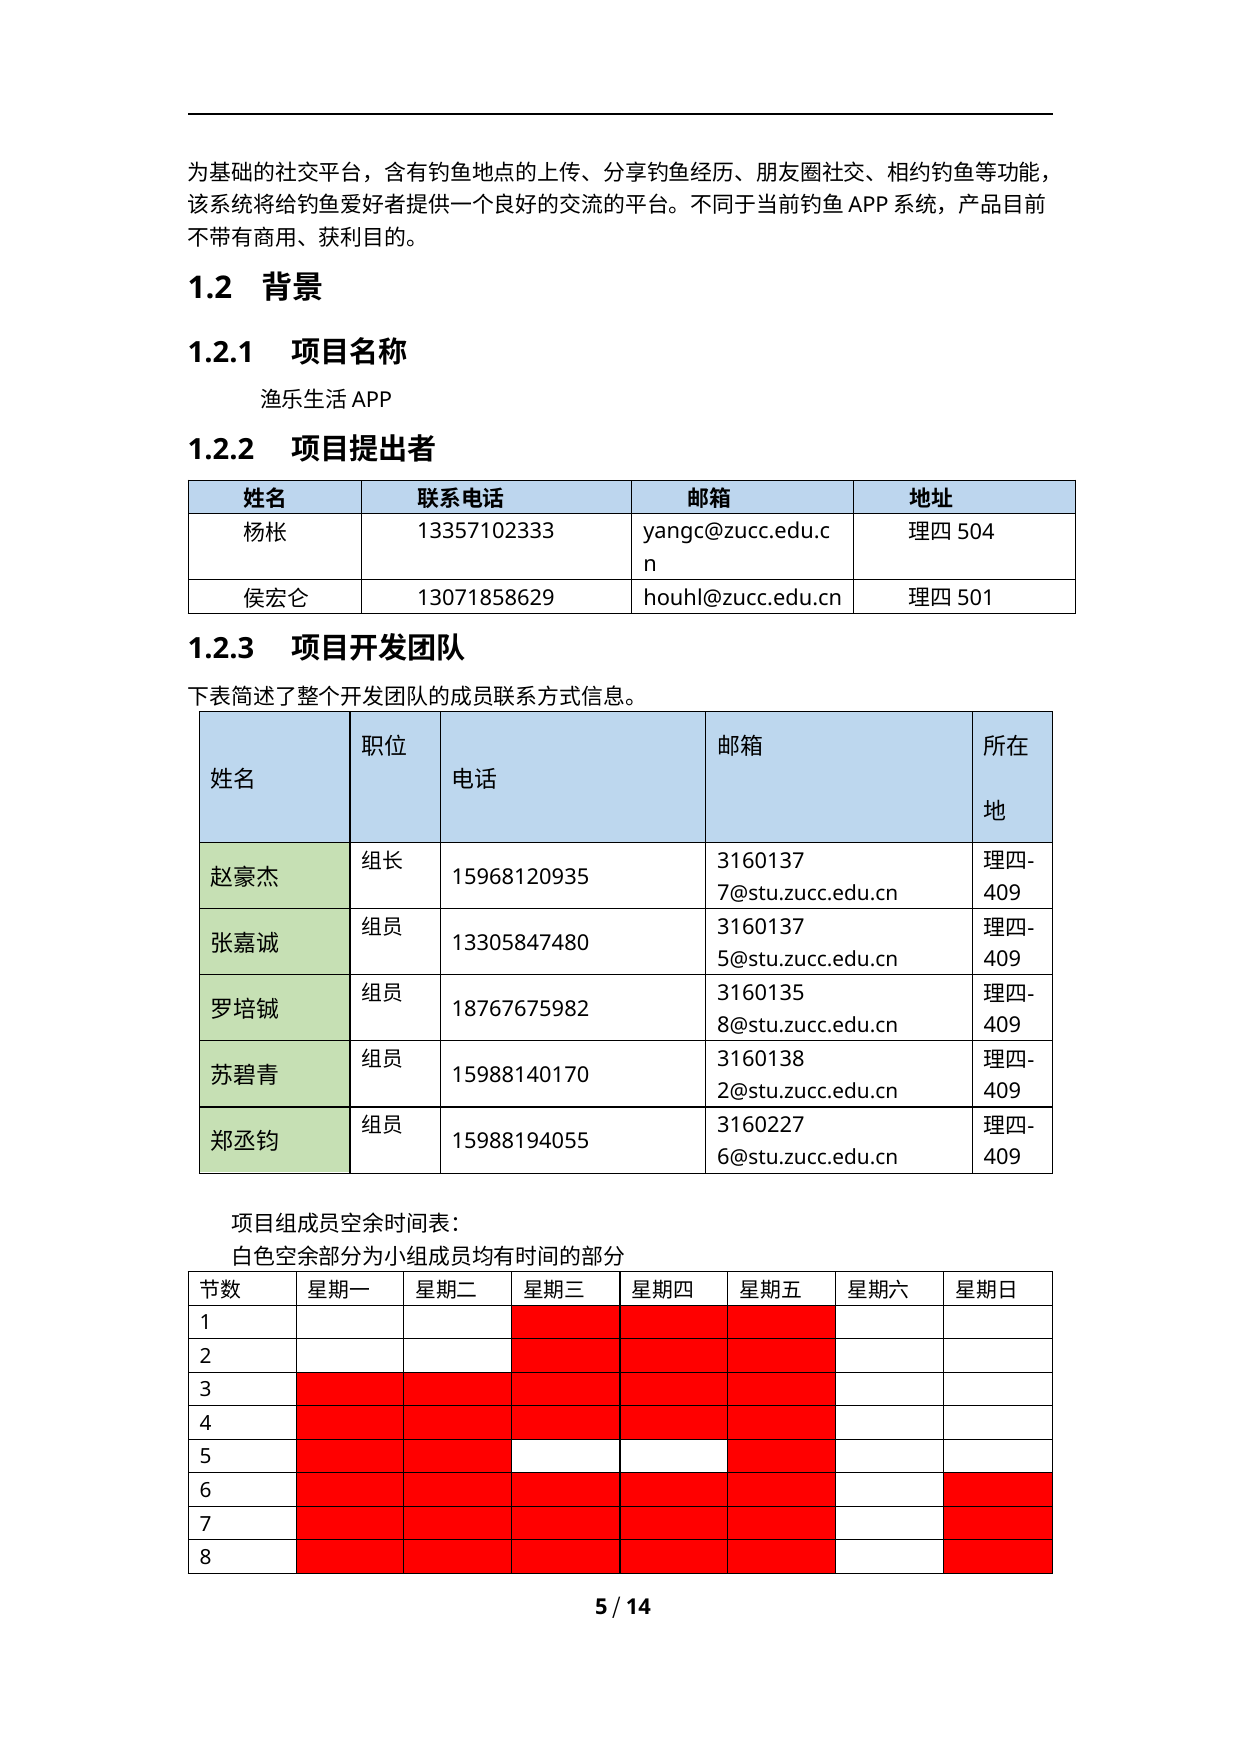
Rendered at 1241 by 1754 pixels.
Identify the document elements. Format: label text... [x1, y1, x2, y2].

table_cell [836, 1540, 943, 1573]
table_cell [297, 1440, 403, 1472]
table_cell 31602276@stu.zucc.edu.cn [706, 1108, 972, 1172]
table_cell 15968120935 [441, 843, 705, 908]
table_cell [944, 1540, 1052, 1573]
table_cell [944, 1306, 1052, 1338]
table_cell 13357102333 [362, 514, 631, 579]
table_cell 8 [189, 1540, 296, 1573]
table_cell 理四-409 [973, 975, 1052, 1040]
table_cell 理四-409 [973, 1041, 1052, 1106]
table_cell [728, 1306, 835, 1338]
table_header 星期日 [944, 1272, 1052, 1304]
table_cell [621, 1473, 727, 1506]
table_cell 13305847480 [441, 909, 705, 974]
table_cell [621, 1339, 727, 1372]
table_cell yangc@zucc.edu.cn [632, 514, 853, 579]
table_cell [728, 1406, 835, 1439]
table_cell [297, 1373, 403, 1405]
table_cell [297, 1540, 403, 1573]
table_cell [836, 1440, 943, 1472]
table_cell [621, 1440, 727, 1472]
table_cell [944, 1339, 1052, 1372]
table_cell [621, 1507, 727, 1539]
table_cell 6 [189, 1473, 296, 1506]
table_cell [404, 1540, 511, 1573]
table_cell 2 [189, 1339, 296, 1372]
table_cell 4 [189, 1406, 296, 1439]
table_cell [836, 1339, 943, 1372]
table_cell 18767675982 [441, 975, 705, 1040]
table_cell 31601377@stu.zucc.edu.cn [706, 843, 972, 908]
table_cell [621, 1373, 727, 1405]
table_cell 理四-409 [973, 1108, 1052, 1172]
table_cell [512, 1473, 619, 1506]
table_cell 组员 [351, 1041, 440, 1106]
table_header 星期五 [728, 1272, 835, 1304]
table_header 联系电话 [362, 481, 631, 513]
table_cell [512, 1440, 619, 1472]
table_cell [836, 1373, 943, 1405]
table_cell houhl@zucc.edu.cn [632, 580, 853, 613]
table_cell [404, 1406, 511, 1439]
table_header 职位 [351, 712, 440, 842]
table_header 电话 [441, 712, 705, 842]
table_cell 罗培铖 [200, 975, 349, 1040]
table_cell [404, 1306, 511, 1338]
table_cell [404, 1373, 511, 1405]
table_cell 1 [189, 1306, 296, 1338]
table_cell 组长 [351, 843, 440, 908]
table_cell [297, 1473, 403, 1506]
table_header 星期二 [404, 1272, 511, 1304]
table_cell [621, 1306, 727, 1338]
table_cell [944, 1406, 1052, 1439]
table_cell 5 [189, 1440, 296, 1472]
table_cell [836, 1473, 943, 1506]
table_header 星期六 [836, 1272, 943, 1304]
table_header 地址 [854, 481, 1075, 513]
table_cell 31601382@stu.zucc.edu.cn [706, 1041, 972, 1106]
table_cell 郑丞钧 [200, 1108, 349, 1172]
table_cell [836, 1306, 943, 1338]
table_cell 张嘉诚 [200, 909, 349, 974]
text 下表简述了整个开发团队的成员联系方式信息。 [187, 679, 1053, 711]
table_cell [512, 1507, 619, 1539]
table_cell 杨枨 [189, 514, 361, 579]
table_cell 13071858629 [362, 580, 631, 613]
table_cell [512, 1339, 619, 1372]
table_cell 侯宏仑 [189, 580, 361, 613]
table_cell 理四504 [854, 514, 1075, 579]
table_cell [944, 1473, 1052, 1506]
text 渔乐生活APP [231, 382, 1053, 414]
table_cell 苏碧青 [200, 1041, 349, 1106]
text 白色空余部分为小组成员均有时间的部分 [187, 1238, 1053, 1271]
table_cell 理四-409 [973, 909, 1052, 974]
table_cell [297, 1406, 403, 1439]
table_cell [728, 1540, 835, 1573]
table_cell [728, 1473, 835, 1506]
text 项目开发团队 [187, 614, 1053, 679]
text 项目名称 [187, 317, 1053, 382]
table_cell [512, 1306, 619, 1338]
table_cell 31601375@stu.zucc.edu.cn [706, 909, 972, 974]
table_header 姓名 [189, 481, 361, 513]
table_header 邮箱 [632, 481, 853, 513]
table_cell [836, 1507, 943, 1539]
table_cell 组员 [351, 1108, 440, 1172]
table_cell [512, 1406, 619, 1439]
table_cell 理四501 [854, 580, 1075, 613]
table_cell [728, 1507, 835, 1539]
table_cell [728, 1440, 835, 1472]
table_cell 组员 [351, 909, 440, 974]
table_cell [836, 1406, 943, 1439]
table_header 所在地 [973, 712, 1052, 842]
table_cell 3 [189, 1373, 296, 1405]
text 项目提出者 [187, 414, 1053, 479]
table_header 姓名 [200, 712, 349, 842]
table_cell 7 [189, 1507, 296, 1539]
table_cell [621, 1540, 727, 1573]
table_cell [728, 1373, 835, 1405]
table_header 星期四 [621, 1272, 727, 1304]
text 项目组成员空余时间表： [187, 1206, 1053, 1238]
table_cell [512, 1540, 619, 1573]
table_header 星期一 [297, 1272, 403, 1304]
table_cell [404, 1473, 511, 1506]
table_cell [297, 1306, 403, 1338]
table_cell 31601358@stu.zucc.edu.cn [706, 975, 972, 1040]
table_cell [512, 1373, 619, 1405]
table_cell [621, 1406, 727, 1439]
table_cell 组员 [351, 975, 440, 1040]
table_cell [944, 1507, 1052, 1539]
table_cell [404, 1339, 511, 1372]
table_cell 15988194055 [441, 1108, 705, 1172]
text 背景 [187, 252, 1053, 317]
table_cell [297, 1507, 403, 1539]
table_header 节数 [189, 1272, 296, 1304]
table_cell [297, 1339, 403, 1372]
table_cell 15988140170 [441, 1041, 705, 1106]
table_header 星期三 [512, 1272, 619, 1304]
table_cell [404, 1440, 511, 1472]
table_cell [944, 1440, 1052, 1472]
table_cell 赵豪杰 [200, 843, 349, 908]
table_cell 理四-409 [973, 843, 1052, 908]
table_cell [944, 1373, 1052, 1405]
table_cell [404, 1507, 511, 1539]
table_cell [728, 1339, 835, 1372]
table_header 邮箱 [706, 712, 972, 842]
